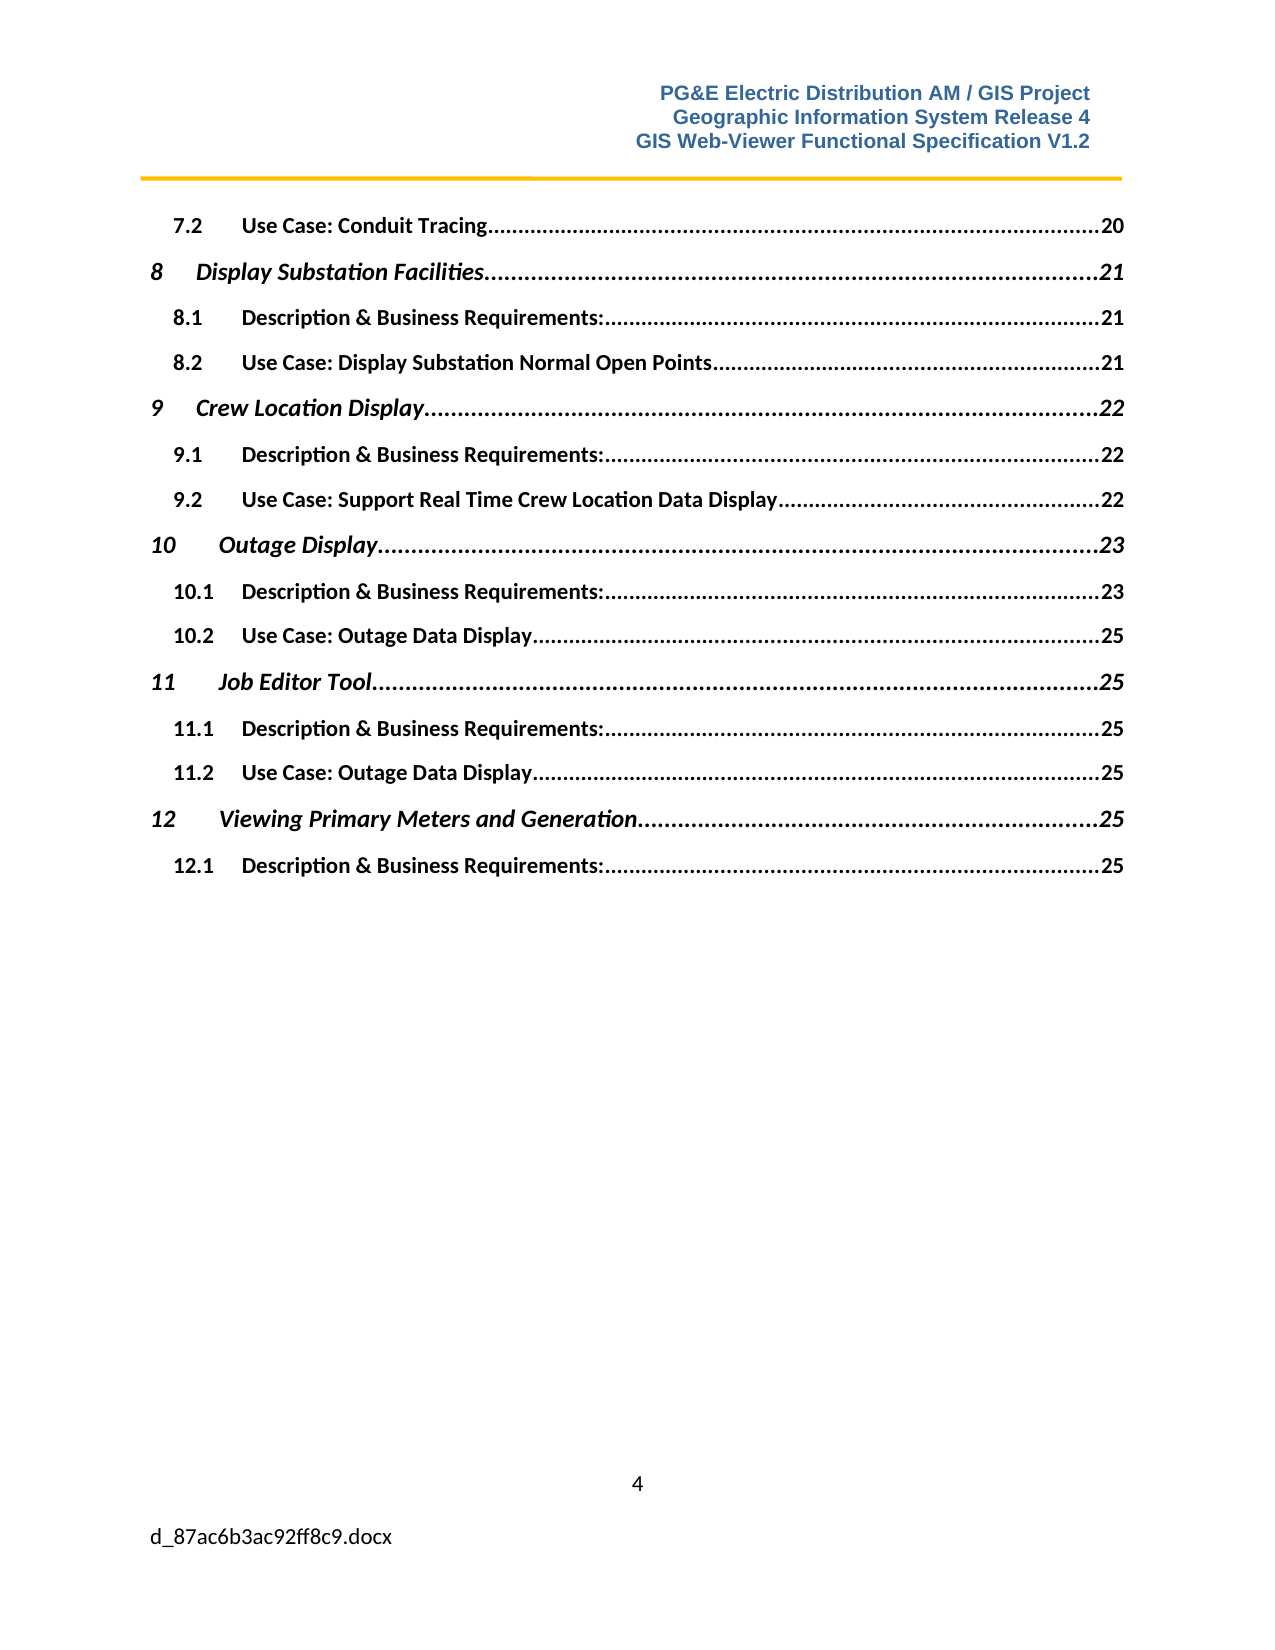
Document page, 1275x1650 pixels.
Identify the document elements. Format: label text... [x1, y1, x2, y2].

text 9.2 Use Case: Support Real Time Crew Location Data Display 22 [173, 485, 1125, 513]
text 11 Job Editor Tool 25 [150, 666, 1125, 697]
text 9.1 Description & Business Requirements: 22 [173, 440, 1125, 468]
text 8.2 Use Case: Display Substation Normal Open Points 21 [173, 348, 1125, 376]
text 11.2 Use Case: Outage Data Display 25 [173, 758, 1125, 787]
text 10 Outage Display 23 [150, 529, 1125, 560]
text 8.1 Description & Business Requirements: 21 [173, 303, 1125, 331]
text 12.1 Description & Business Requirements: 25 [173, 851, 1125, 879]
text 12 Viewing Primary Meters and Generation 25 [150, 803, 1125, 834]
text 11.1 Description & Business Requirements: 25 [173, 714, 1125, 742]
text 10.1 Description & Business Requirements: 23 [173, 577, 1125, 605]
text 7.2 Use Case: Conduit Tracing 20 [173, 211, 1125, 239]
text 8 Display Substation Facilities 21 [150, 256, 1125, 286]
text 10.2 Use Case: Outage Data Display 25 [173, 622, 1125, 650]
text 9 Crew Location Display 22 [150, 393, 1125, 423]
